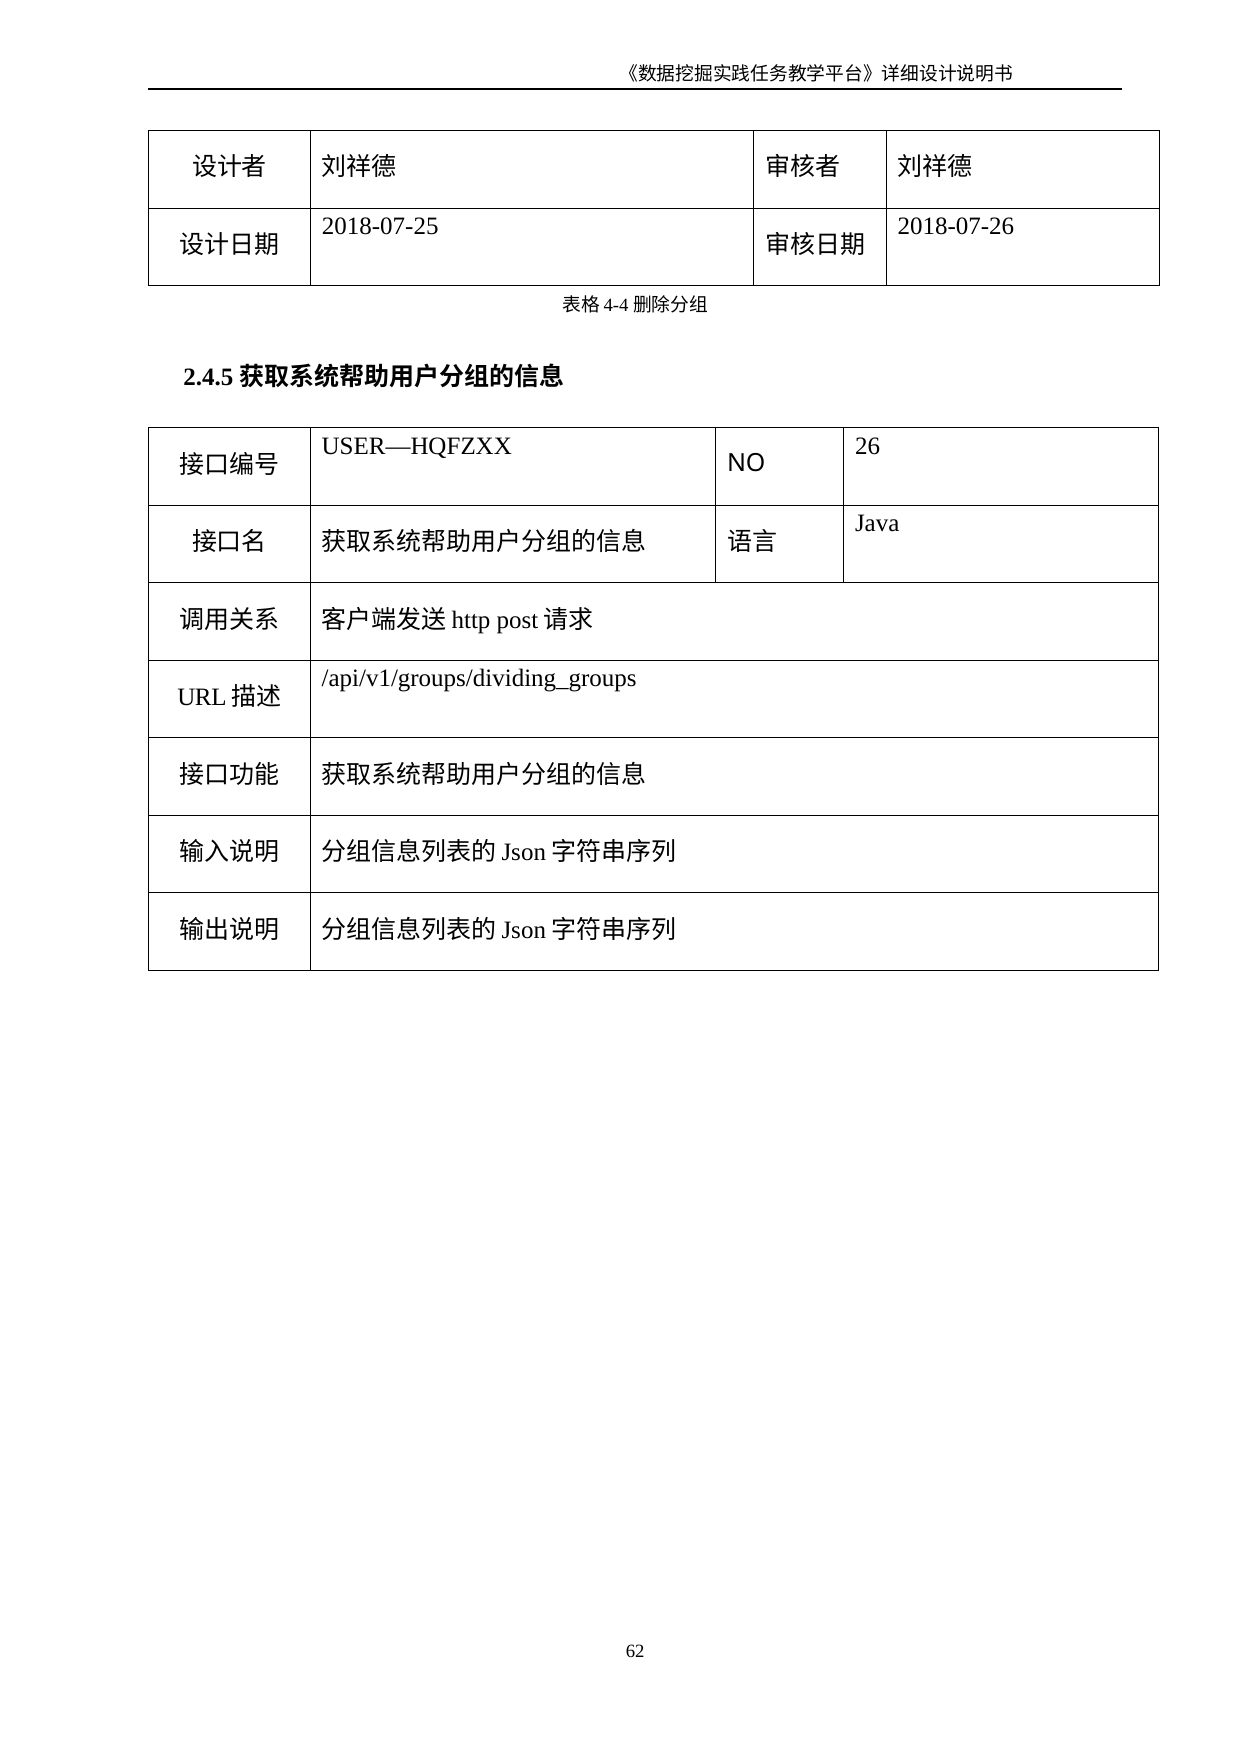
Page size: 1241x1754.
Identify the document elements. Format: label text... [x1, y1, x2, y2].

table_cell 输出说明 [149, 893, 310, 970]
table_cell 刘祥德 [311, 131, 753, 207]
table_cell 刘祥德 [887, 131, 1159, 207]
text 表格4-4 删除分组 [148, 286, 1122, 320]
table_cell 2018-07-26 [887, 209, 1159, 285]
table_cell 设计者 [149, 131, 310, 207]
table_cell 审核日期 [754, 209, 886, 285]
table_cell URL描述 [149, 661, 310, 737]
table_header USER—HQFZXX [311, 428, 715, 505]
table_header NO [716, 428, 843, 505]
table_cell 接口名 [149, 506, 310, 582]
table_cell 获取系统帮助用户分组的信息 [311, 506, 715, 582]
table_cell 接口功能 [149, 738, 310, 815]
table_cell 客户端发送http post请求 [311, 583, 1158, 660]
table_cell /api/v1/groups/dividing_groups [311, 661, 1158, 737]
table_cell 审核者 [754, 131, 886, 207]
table_cell 语言 [716, 506, 843, 582]
table_header 26 [844, 428, 1158, 505]
table_header 接口编号 [149, 428, 310, 505]
table_cell 2018-07-25 [311, 209, 753, 285]
table_cell 设计日期 [149, 209, 310, 285]
table_cell Java [844, 506, 1158, 582]
table_cell 分组信息列表的Json字符串序列 [311, 816, 1158, 892]
table_cell 输入说明 [149, 816, 310, 892]
table_cell 调用关系 [149, 583, 310, 660]
table_cell 获取系统帮助用户分组的信息 [311, 738, 1158, 815]
subtitle 获取系统帮助用户分组的信息 [183, 341, 1122, 408]
table_cell 分组信息列表的Json字符串序列 [311, 893, 1158, 970]
